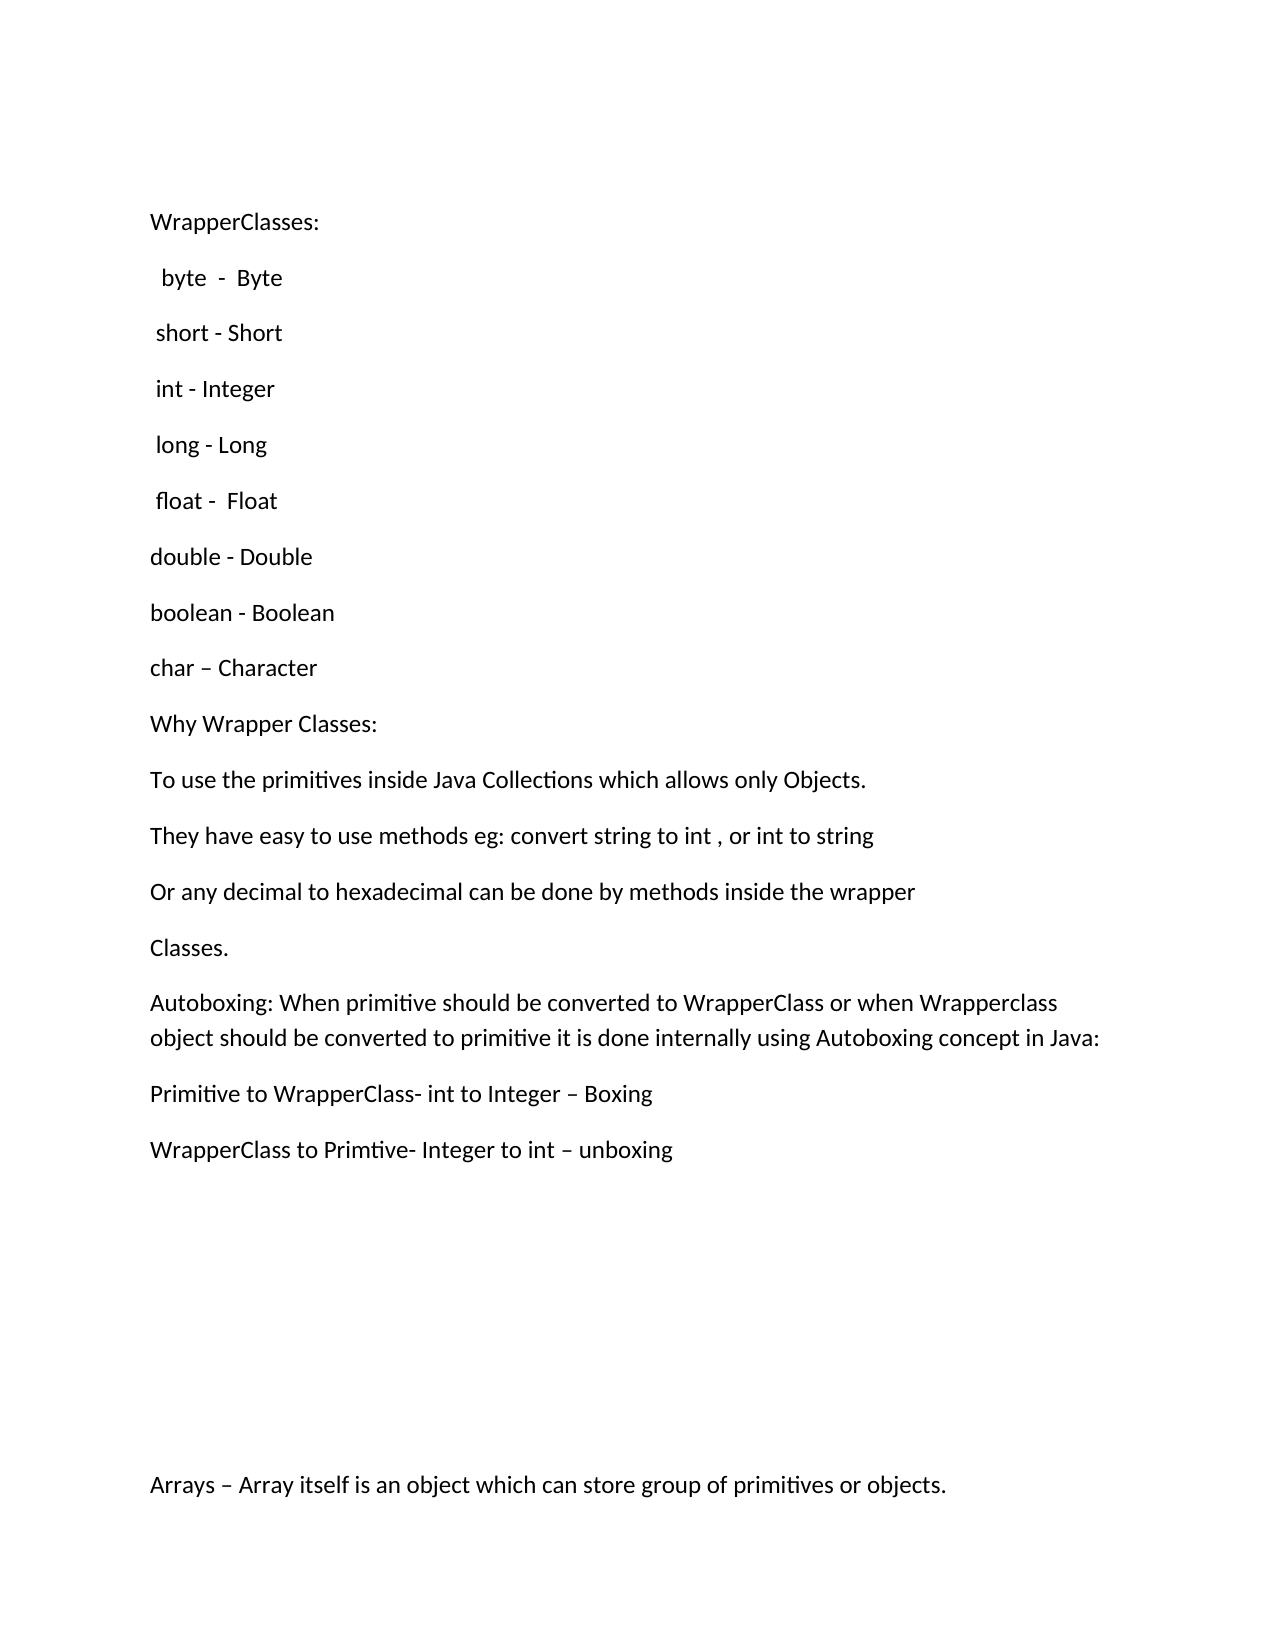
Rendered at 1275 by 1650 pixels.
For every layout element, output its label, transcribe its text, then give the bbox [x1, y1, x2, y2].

text int - Integer [150, 373, 1125, 404]
text WrapperClasses: [150, 206, 1125, 236]
text Or any decimal to hexadecimal can be done by methods inside the wrapper [150, 876, 1125, 906]
text WrapperClass to Primtive- Integer to int – unboxing [150, 1134, 1125, 1165]
text Classes. [150, 932, 1125, 962]
text char – Character [150, 652, 1125, 683]
text float - Float [150, 485, 1125, 516]
text Primitive to WrapperClass- int to Integer – Boxing [150, 1078, 1125, 1109]
text byte - Byte [150, 262, 1125, 292]
text boolean - Boolean [150, 597, 1125, 627]
text long - Long [150, 429, 1125, 460]
text Autoboxing: When primitive should be converted to WrapperClass or when Wrapperclass object should be converted to primitive it is done internally using Autoboxing concept in Java: [150, 987, 1125, 1053]
text Arrays – Array itself is an object which can store group of primitives or objects. [150, 1469, 1125, 1500]
text short - Short [150, 317, 1125, 348]
text Why Wrapper Classes: [150, 708, 1125, 739]
text To use the primitives inside Java Collections which allows only Objects. [150, 764, 1125, 795]
text They have easy to use methods eg: convert string to int , or int to string [150, 820, 1125, 851]
text double - Double [150, 541, 1125, 571]
